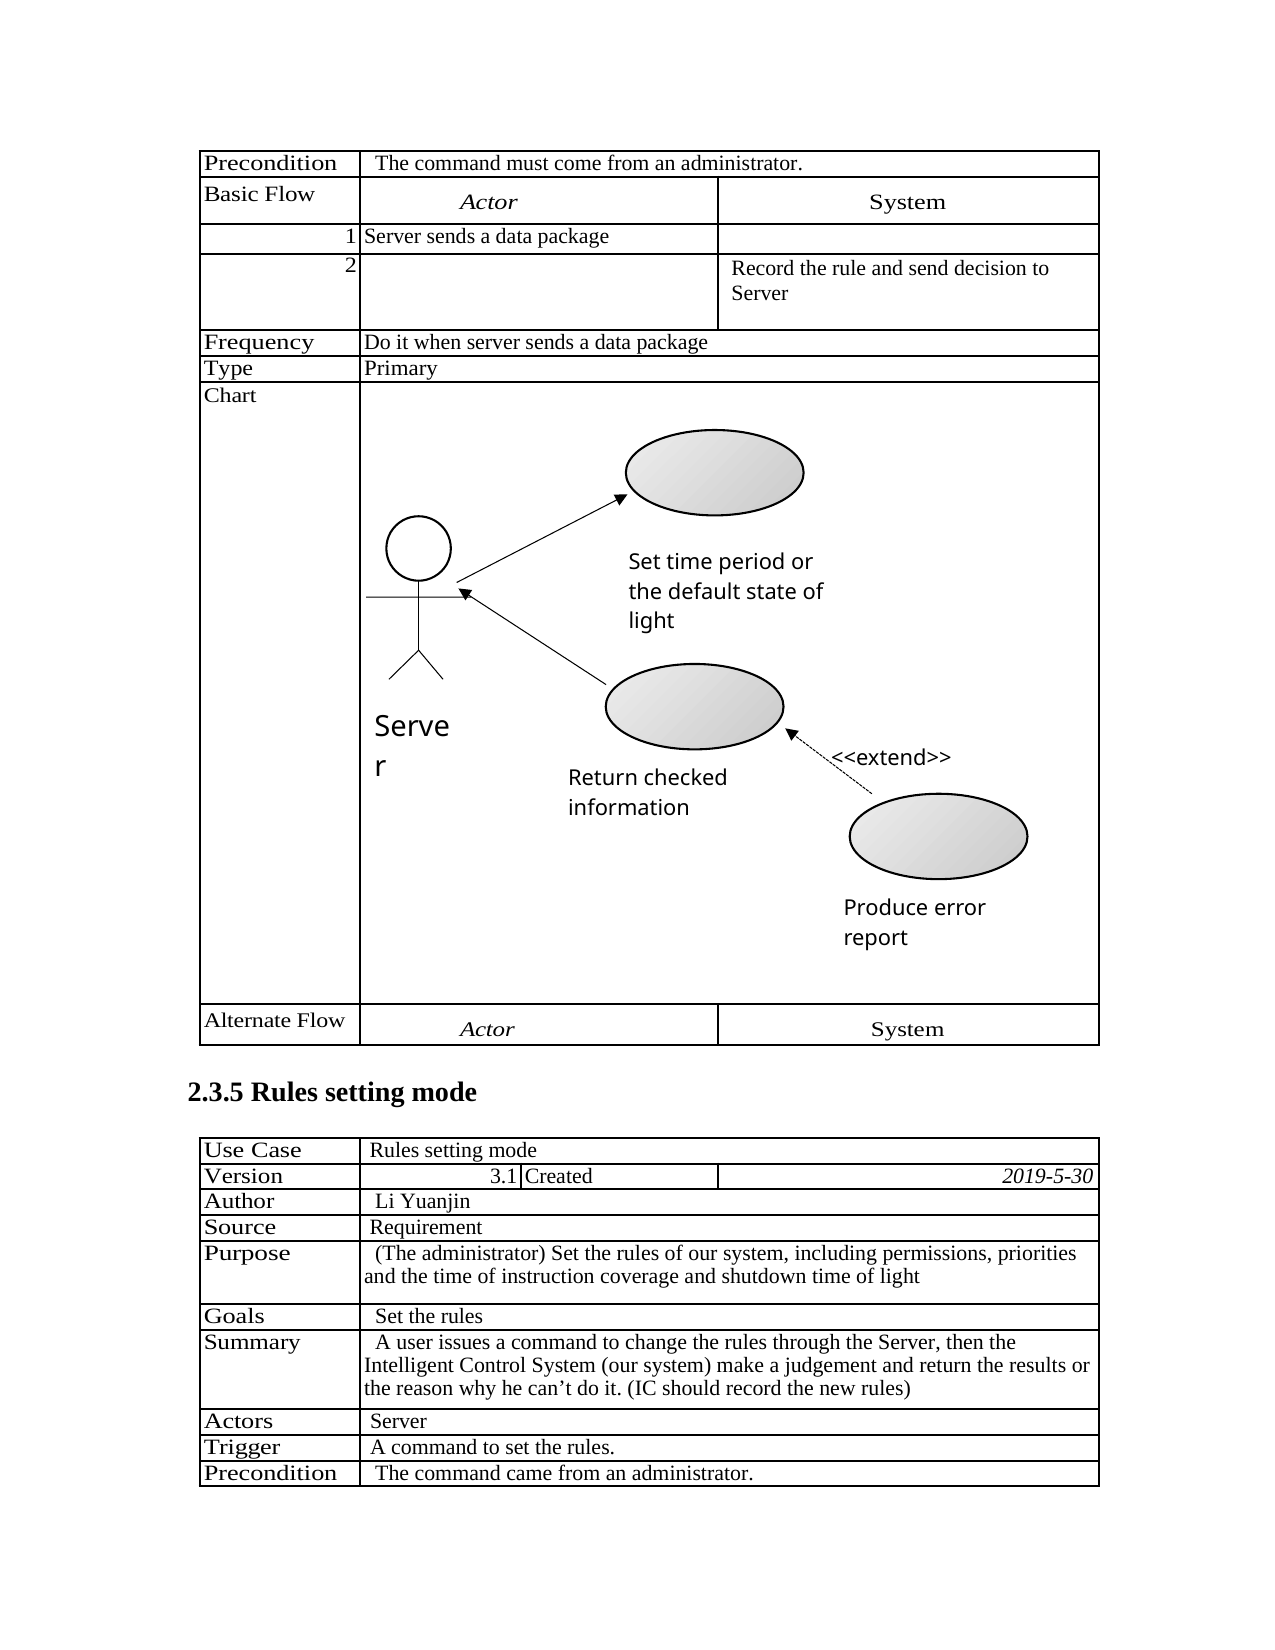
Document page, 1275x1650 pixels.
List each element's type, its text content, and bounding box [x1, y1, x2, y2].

table_cell 2019-5-30 [719, 1165, 1098, 1188]
table_cell Actor [361, 178, 717, 223]
table_cell System [719, 178, 1098, 223]
table_cell Source [201, 1216, 359, 1239]
table_cell Alternate Flow [201, 1005, 359, 1044]
table_cell Precondition [201, 152, 359, 176]
table_cell The command must come from an administrator. [361, 152, 1098, 176]
table_cell Requirement [361, 1216, 1098, 1239]
table_cell Summary [201, 1331, 359, 1408]
table_cell A user issues a command to change the rules through the Server, then the Intelligent Control System (our system) make a judgement and return the results or the reason why he can’t do it. (IC should record the new rules) [361, 1331, 1098, 1408]
table_cell Server [361, 1410, 1098, 1434]
table_cell (The administrator) Set the rules of our system, including permissions, priorities and the time of instruction coverage and shutdown time of light [361, 1242, 1098, 1303]
table_cell Actor [361, 1005, 717, 1044]
table_cell Version [201, 1165, 359, 1188]
table_cell Set the rules [361, 1305, 1098, 1329]
table_header Rules setting mode [361, 1139, 1098, 1163]
table_cell Primary [361, 357, 1098, 381]
table_cell Type [201, 357, 359, 381]
table_cell System [719, 1005, 1098, 1044]
table_cell Precondition [201, 1462, 359, 1485]
table_cell [719, 225, 1098, 252]
table_cell Do it when server sends a data package [361, 331, 1098, 355]
table_cell [361, 255, 717, 329]
table_cell Basic Flow [201, 178, 359, 223]
table_cell 3.1 [361, 1165, 520, 1188]
table_cell Chart [201, 383, 359, 1003]
table_cell Trigger [201, 1436, 359, 1459]
table_cell Record the rule and send decision to Server [719, 255, 1098, 329]
table_cell 2 [201, 255, 359, 329]
table_cell Li Yuanjin [361, 1190, 1098, 1214]
table_cell Author [201, 1190, 359, 1214]
table_cell 1 [201, 225, 359, 252]
table_cell Actors [201, 1410, 359, 1434]
table_header Use Case [201, 1139, 359, 1163]
table_cell Frequency [201, 331, 359, 355]
table_cell Server sends a data package [361, 225, 717, 252]
table_cell Purpose [201, 1242, 359, 1303]
text 2.3.5 Rules setting mode [187, 1076, 1087, 1108]
table_cell [361, 383, 1098, 1003]
table_cell A command to set the rules. [361, 1436, 1098, 1459]
table_cell Goals [201, 1305, 359, 1329]
table_cell The command came from an administrator. [361, 1462, 1098, 1485]
table_cell Created [522, 1165, 717, 1188]
